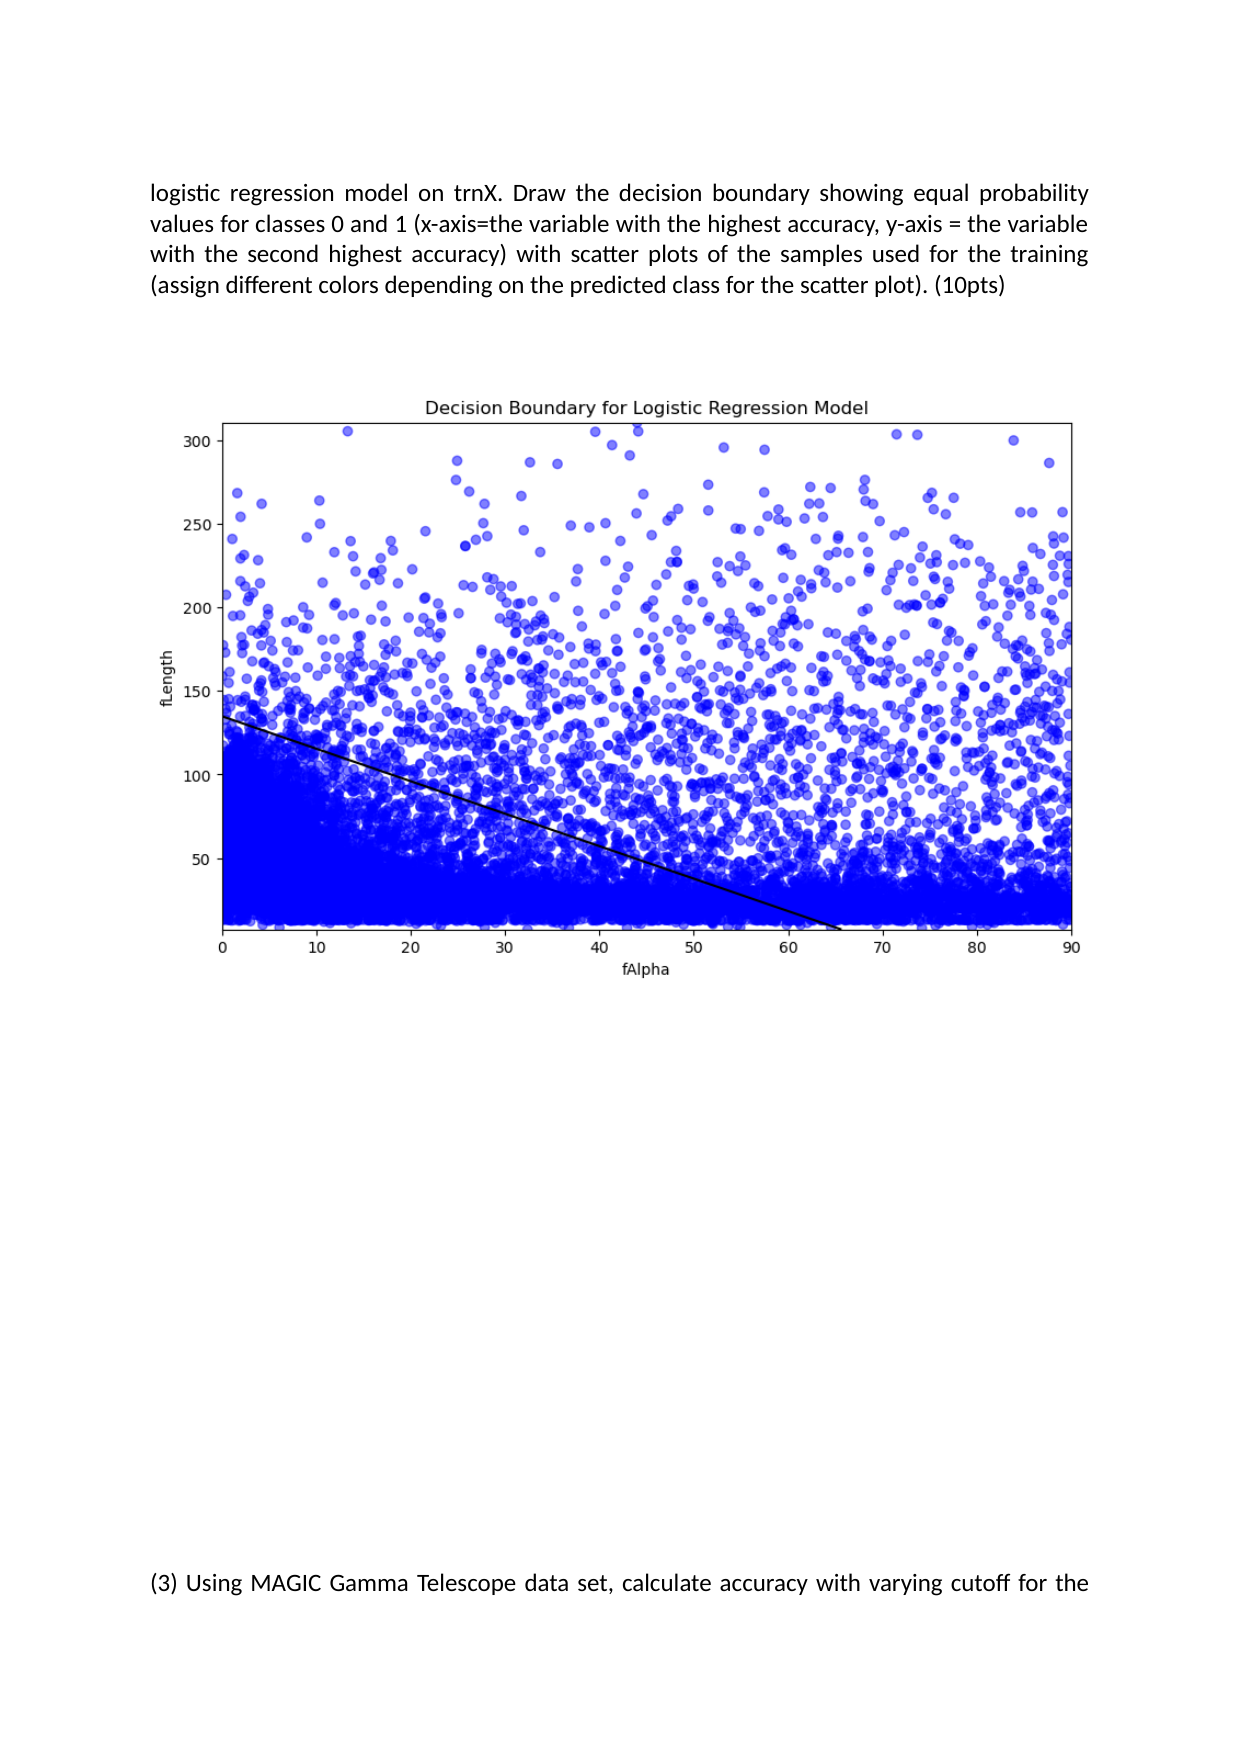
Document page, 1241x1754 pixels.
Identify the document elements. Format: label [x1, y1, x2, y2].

text [150, 177, 1090, 299]
picture [150, 390, 1091, 988]
text [150, 1567, 1090, 1598]
